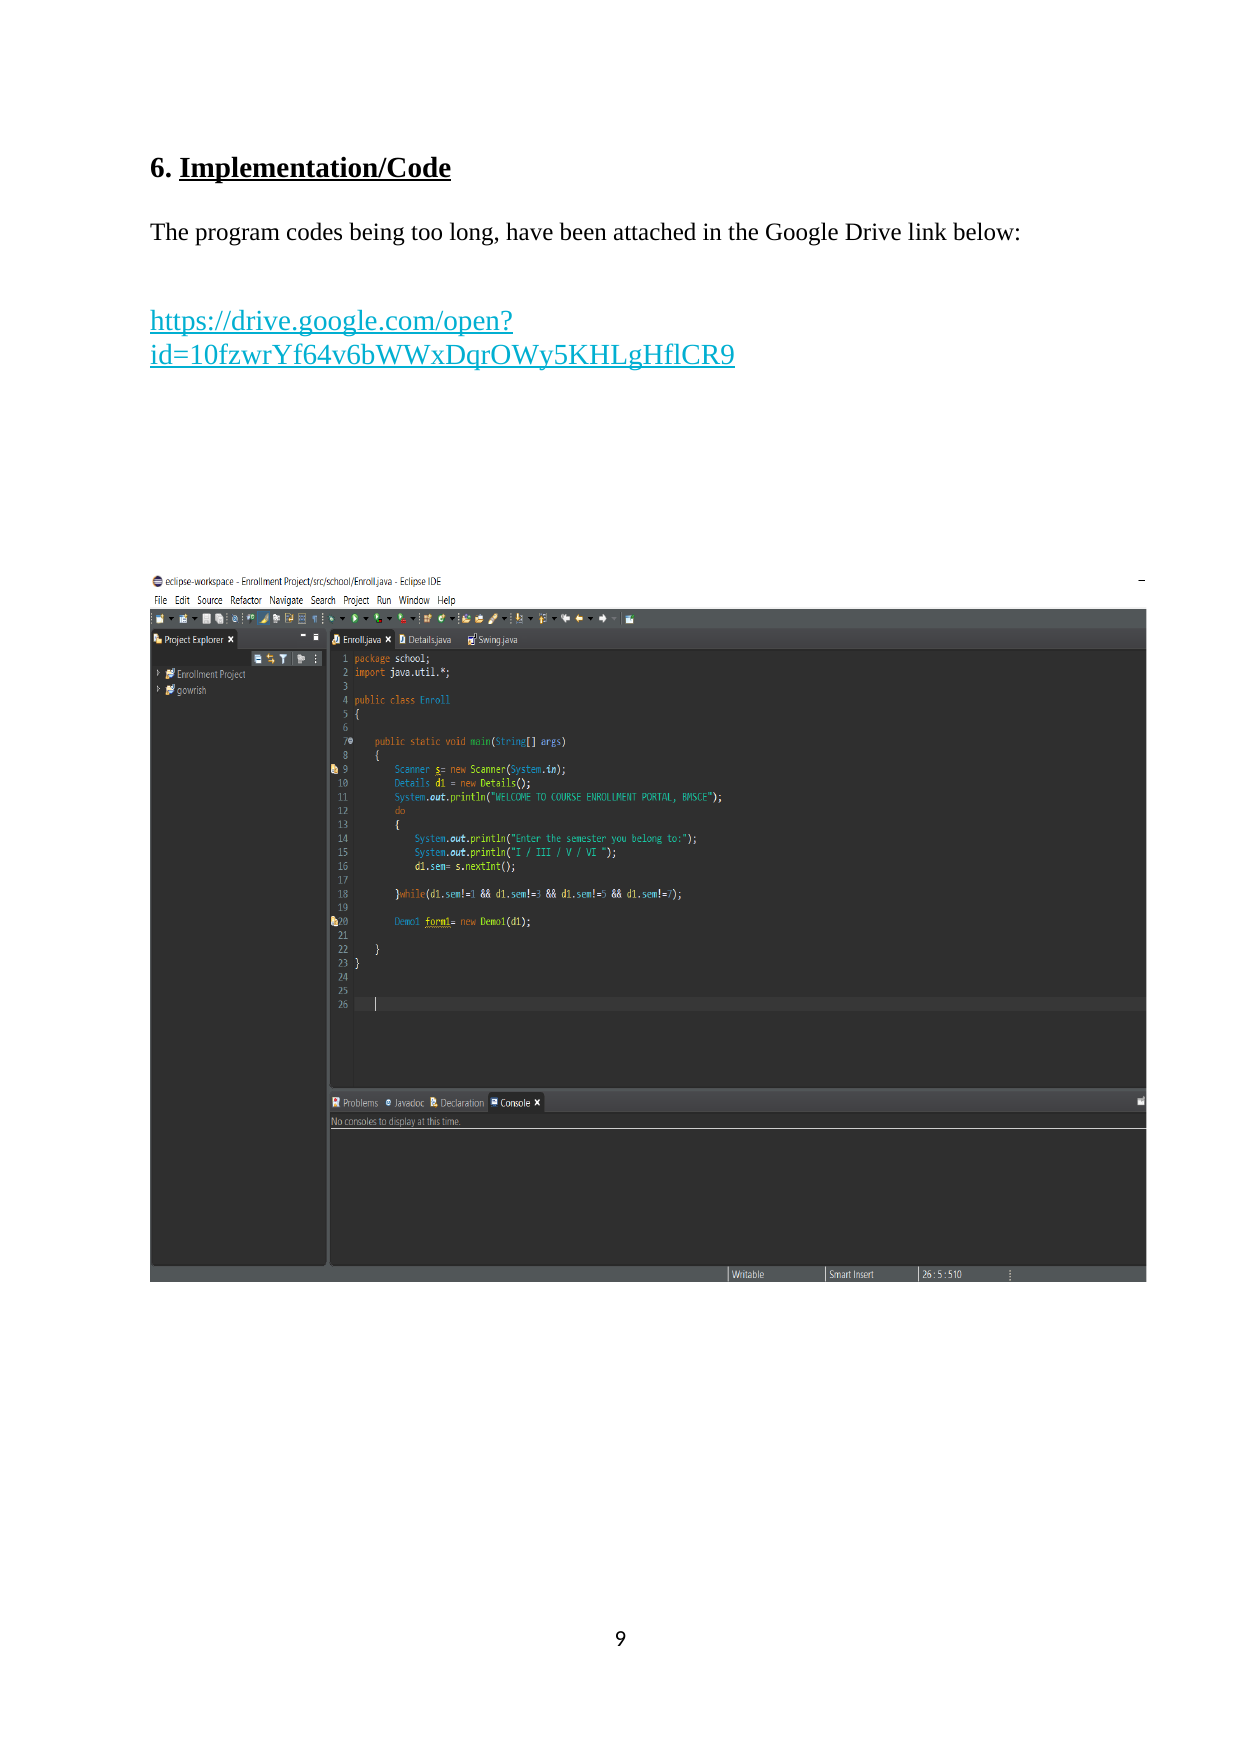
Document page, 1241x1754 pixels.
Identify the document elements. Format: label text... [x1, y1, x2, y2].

picture [150, 571, 1147, 1282]
text https://drive.google.com/open?id=10fzwrYf64v6bWWxDqrOWy5KHLgHflCR9 [150, 303, 1090, 370]
text 6. Implementation/Code [150, 150, 1090, 183]
text The program codes being too long, have been attached in the Google Drive link below: [150, 217, 1090, 246]
